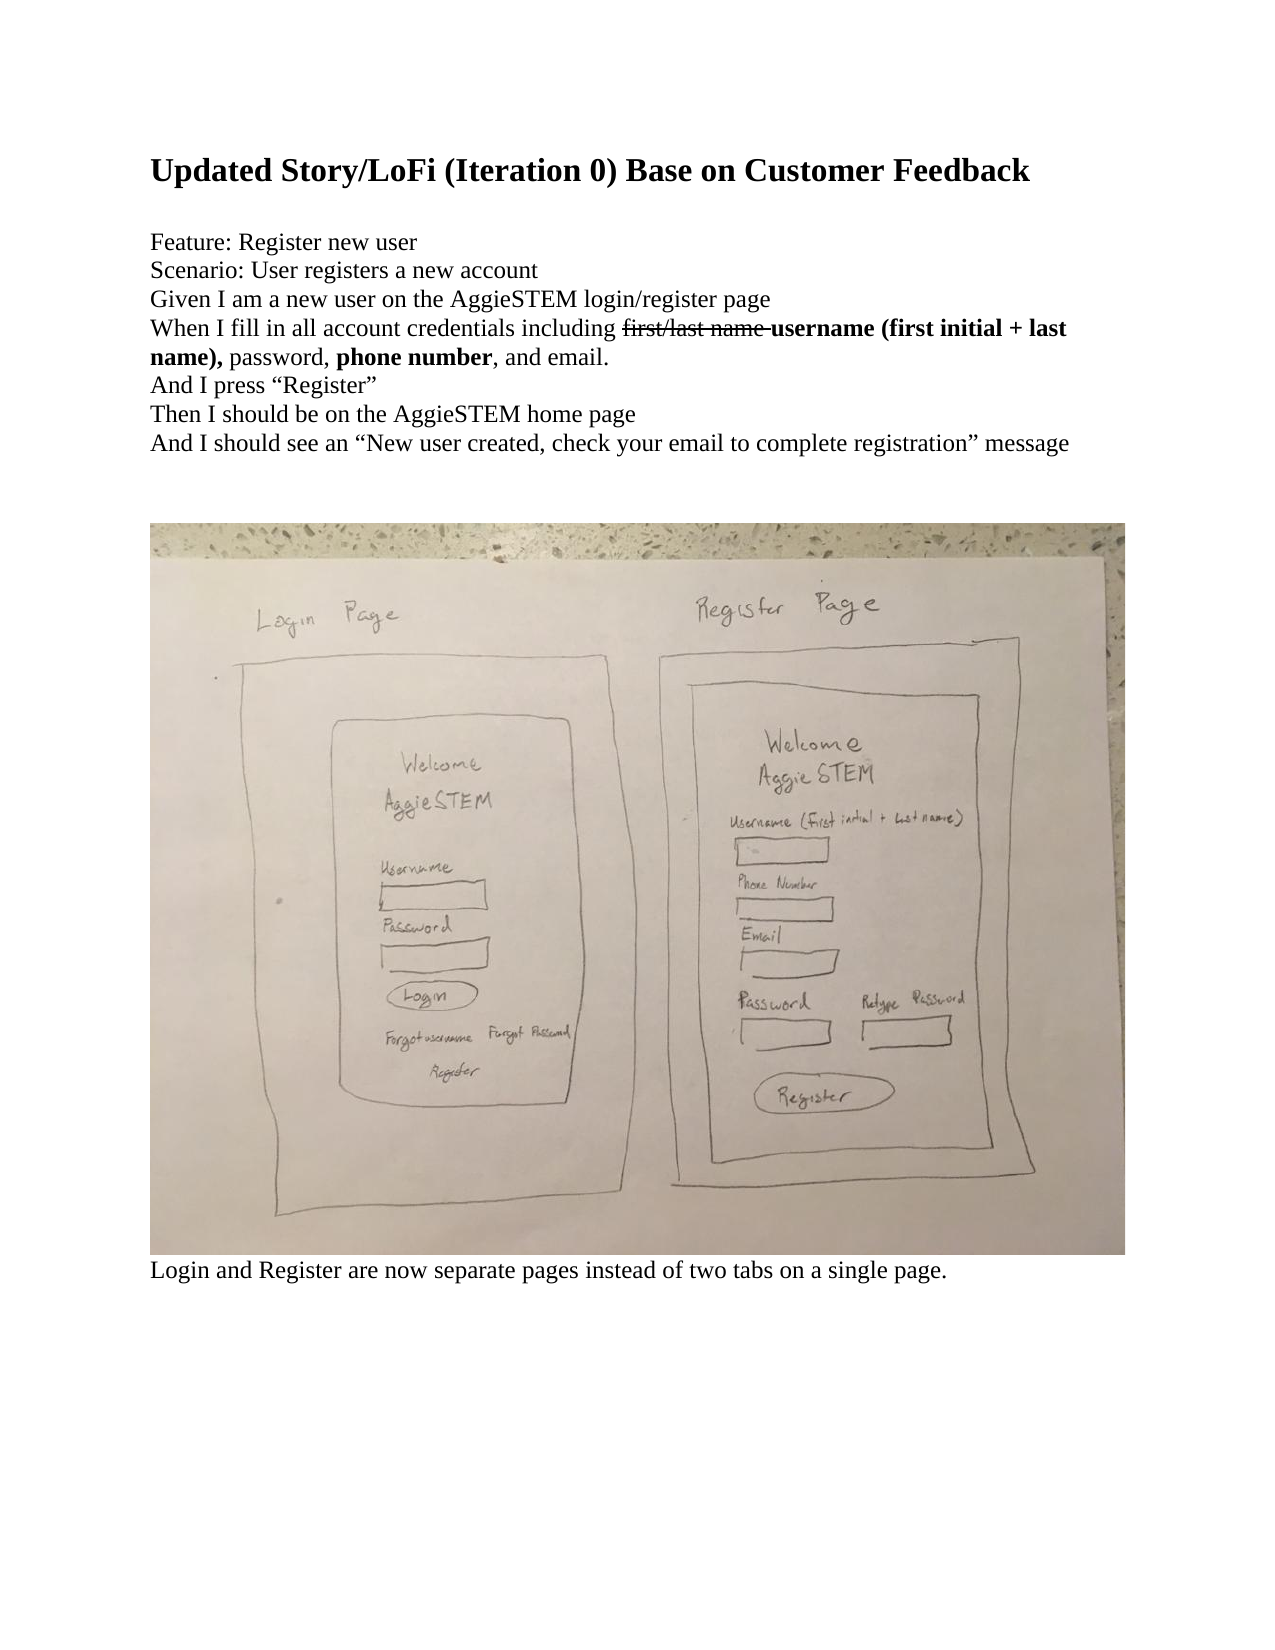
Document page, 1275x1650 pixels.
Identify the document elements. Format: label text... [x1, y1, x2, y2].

text And I press “Register” [150, 370, 1125, 399]
text Updated Story/LoFi (Iteration 0) Base on Customer Feedback [150, 150, 1125, 188]
text Then I should be on the AggieSTEM home page [150, 399, 1125, 428]
text Feature: Register new user [150, 227, 1125, 255]
text Scenario: User registers a new account [150, 255, 1125, 284]
text And I should see an “New user created, check your email to complete registration” message [150, 428, 1125, 457]
text When I fill in all account credentials including first/last name username (first initial + last name), password, phone number, and email. [150, 313, 1125, 370]
picture [150, 523, 1125, 1255]
text Given I am a new user on the AggieSTEM login/register page [150, 284, 1125, 313]
text Login and Register are now separate pages instead of two tabs on a single page. [150, 1255, 1125, 1284]
